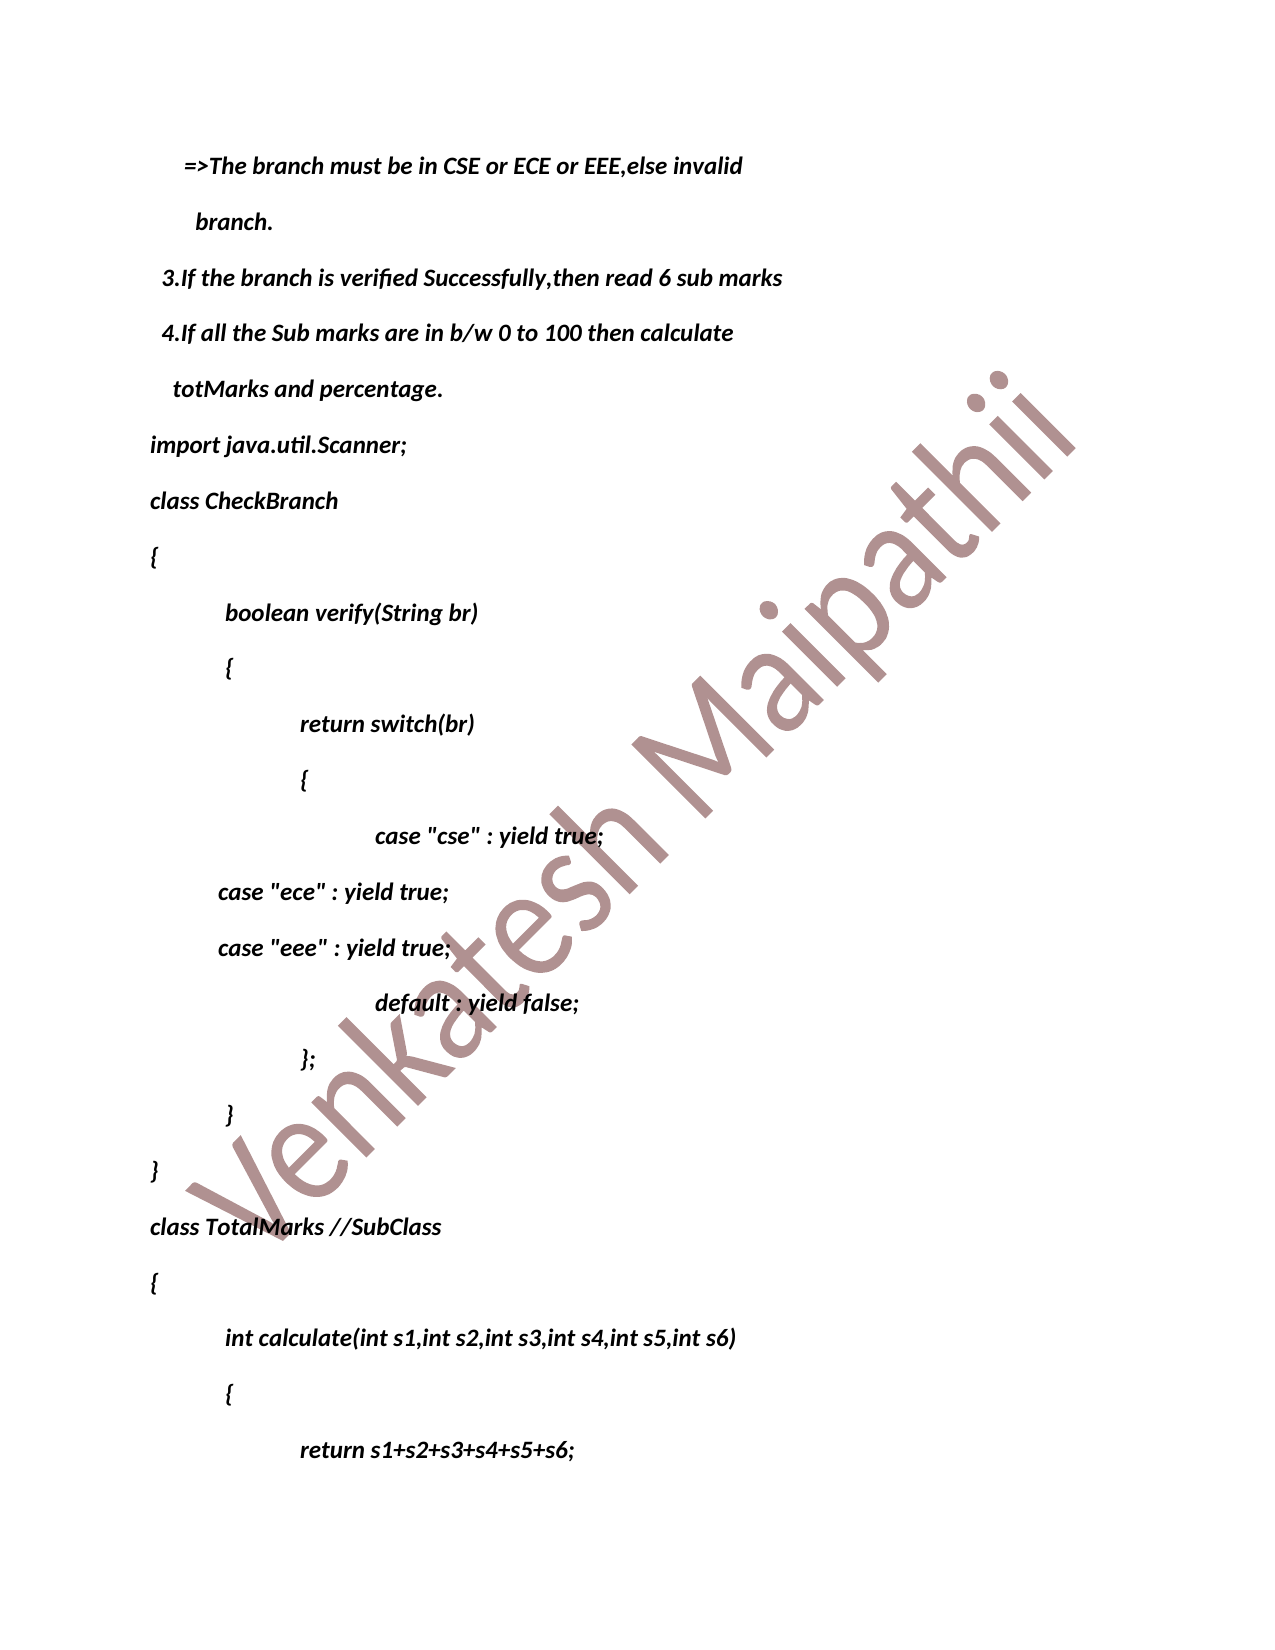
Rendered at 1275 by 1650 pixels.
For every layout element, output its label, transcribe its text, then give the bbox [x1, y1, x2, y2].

text { [150, 541, 1125, 571]
text { [150, 652, 1125, 683]
text case "eee" : yield true; [150, 932, 1125, 962]
text }; [150, 1043, 1125, 1074]
text } [150, 1099, 1125, 1130]
text class TotalMarks //SubClass [150, 1211, 1125, 1241]
text } [150, 1155, 1125, 1186]
text class CheckBranch [150, 485, 1125, 516]
text { [150, 1378, 1125, 1409]
text import java.util.Scanner; [150, 429, 1125, 460]
text { [150, 1267, 1125, 1297]
text case "cse" : yield true; [150, 820, 1125, 851]
text totMarks and percentage. [150, 373, 1125, 404]
text default : yield false; [150, 987, 1125, 1018]
text 3.If the branch is verified Successfully,then read 6 sub marks [150, 262, 1125, 292]
text =>The branch must be in CSE or ECE or EEE,else invalid [150, 150, 1125, 181]
text { [150, 764, 1125, 795]
text boolean verify(String br) [150, 597, 1125, 627]
text return switch(br) [150, 708, 1125, 739]
text branch. [150, 206, 1125, 236]
text return s1+s2+s3+s4+s5+s6; [150, 1434, 1125, 1465]
text case "ece" : yield true; [150, 876, 1125, 906]
text 4.If all the Sub marks are in b/w 0 to 100 then calculate [150, 317, 1125, 348]
text int calculate(int s1,int s2,int s3,int s4,int s5,int s6) [150, 1322, 1125, 1353]
